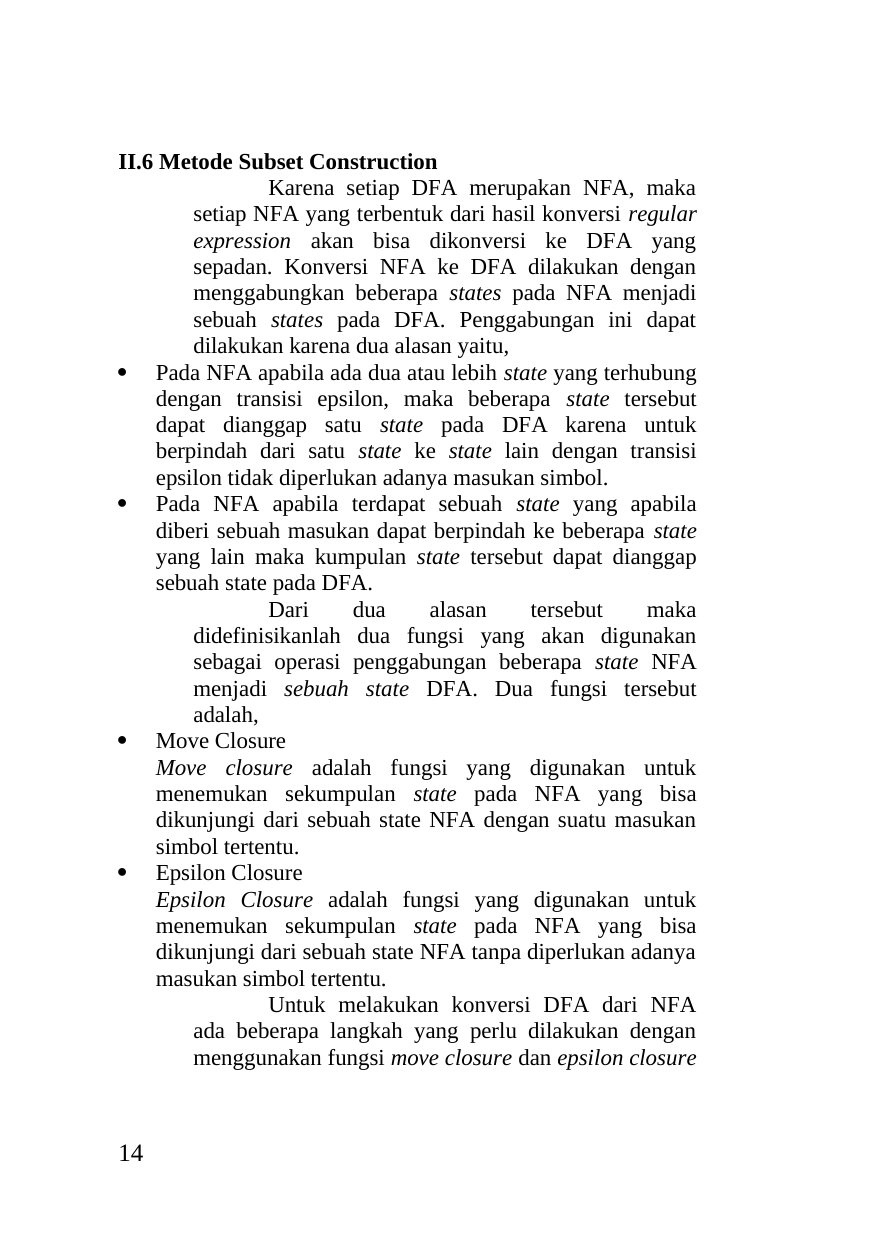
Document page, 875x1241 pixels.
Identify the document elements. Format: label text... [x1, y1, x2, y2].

list Pada NFA apabila ada dua atau lebih state yang terhubung dengan transisi epsilon, maka beberapa state tersebut dapat dianggap satu state pada DFA karena untuk berpindah dari satu state ke state lain dengan transisi epsilon tidak diperlukan adanya masukan simbol. [118, 358, 697, 490]
list Epsilon Closure adalah fungsi yang digunakan untuk menemukan sekumpulan state pada NFA yang bisa dikunjungi dari sebuah state NFA tanpa diperlukan adanya masukan simbol tertentu. [156, 886, 697, 991]
text Move closure adalah fungsi yang digunakan untuk menemukan sekumpulan state pada NFA yang bisa dikunjungi dari sebuah state NFA dengan suatu masukan simbol tertentu. [156, 754, 697, 859]
list Move Closure [118, 727, 697, 754]
subtitle Metode Subset Construction [118, 148, 697, 174]
text Karena setiap DFA merupakan NFA, maka setiap NFA yang terbentuk dari hasil konversi regular expression akan bisa dikonversi ke DFA yang sepadan. Konversi NFA ke DFA dilakukan dengan menggabungkan beberapa states pada NFA menjadi sebuah states pada DFA. Penggabungan ini dapat dilakukan karena dua alasan yaitu, [193, 174, 697, 358]
list Epsilon Closure [118, 859, 697, 886]
text Dari dua alasan tersebut maka didefinisikanlah dua fungsi yang akan digunakan sebagai operasi penggabungan beberapa state NFA menjadi sebuah state DFA. Dua fungsi tersebut adalah, [193, 596, 697, 727]
list Pada NFA apabila terdapat sebuah state yang apabila diberi sebuah masukan dapat berpindah ke beberapa state yang lain maka kumpulan state tersebut dapat dianggap sebuah state pada DFA. [118, 490, 697, 596]
